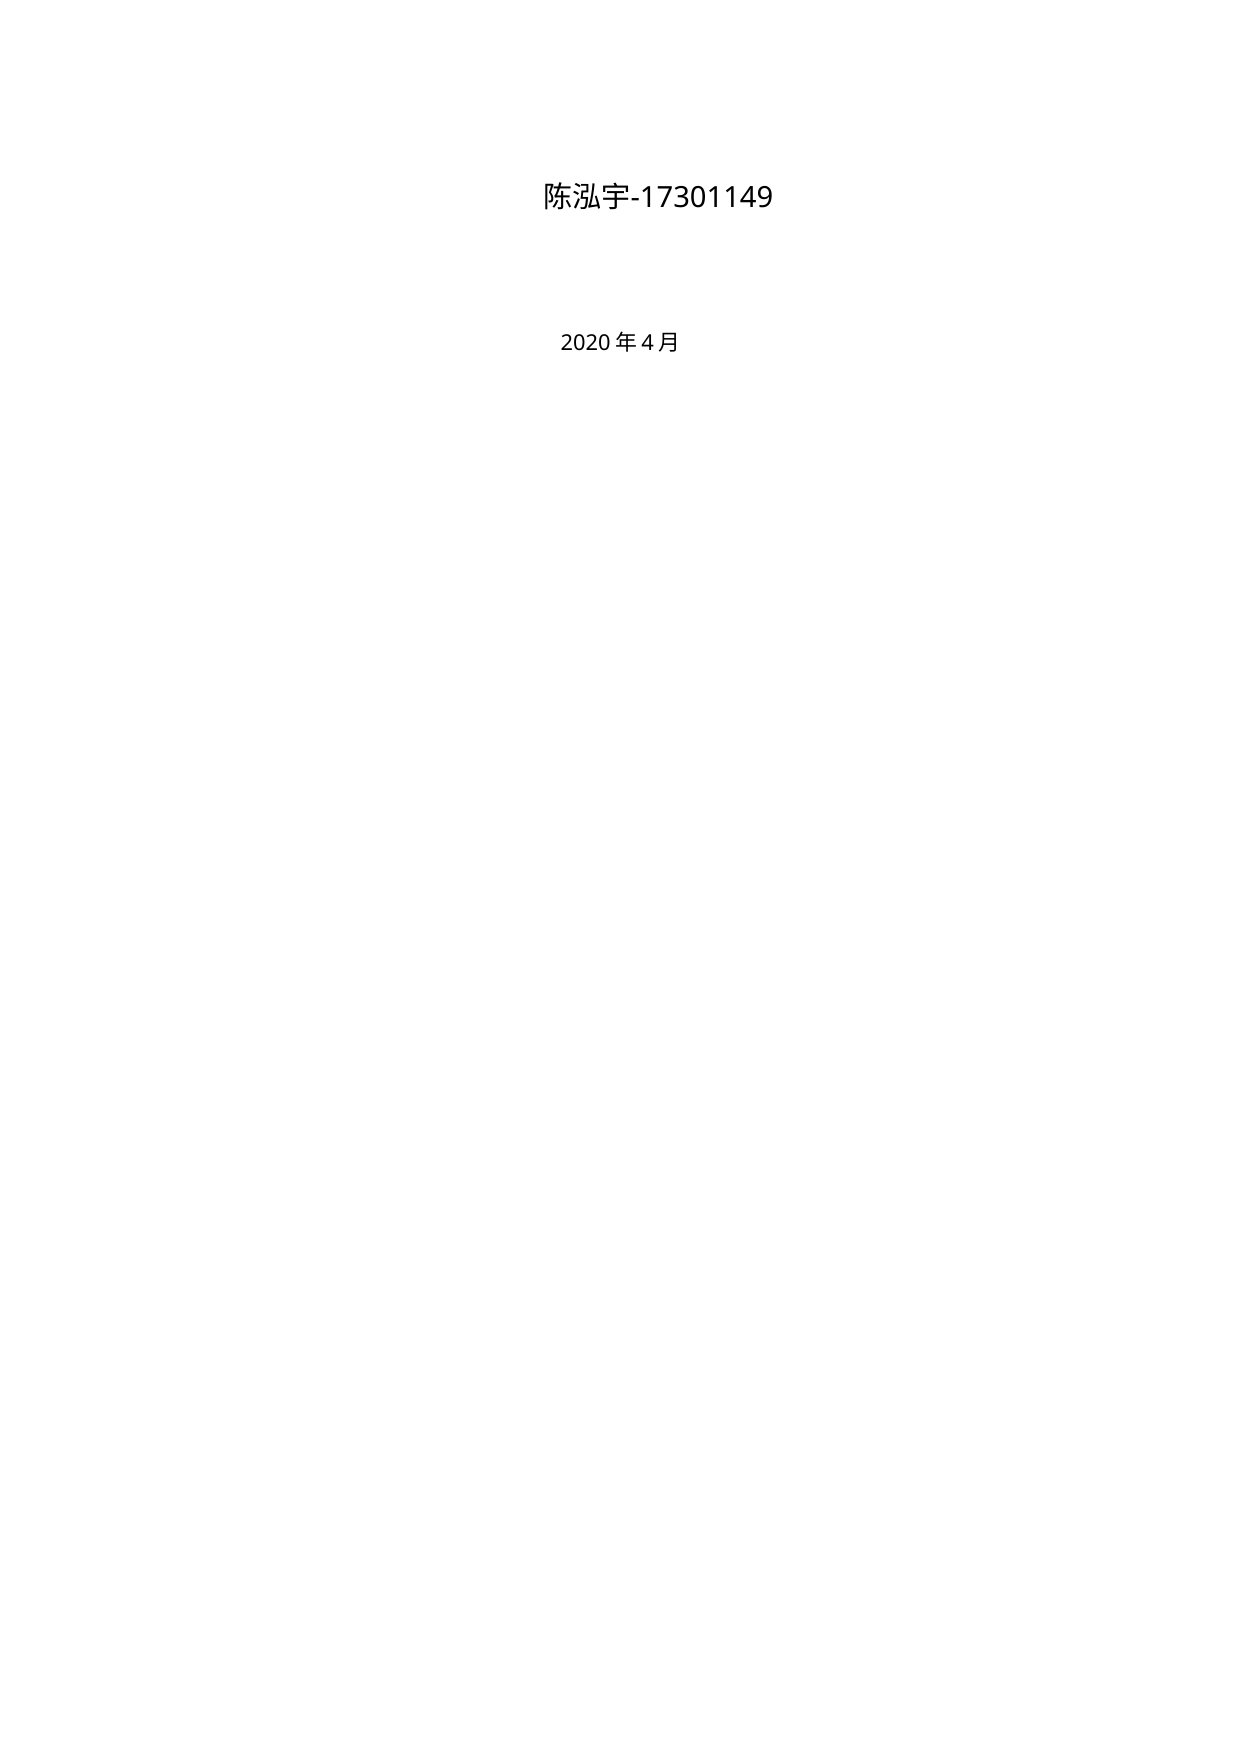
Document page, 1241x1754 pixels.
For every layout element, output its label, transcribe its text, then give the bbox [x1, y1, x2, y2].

text 陈泓宇-17301149 [187, 162, 1053, 227]
text 2020年4月 [187, 324, 1053, 357]
